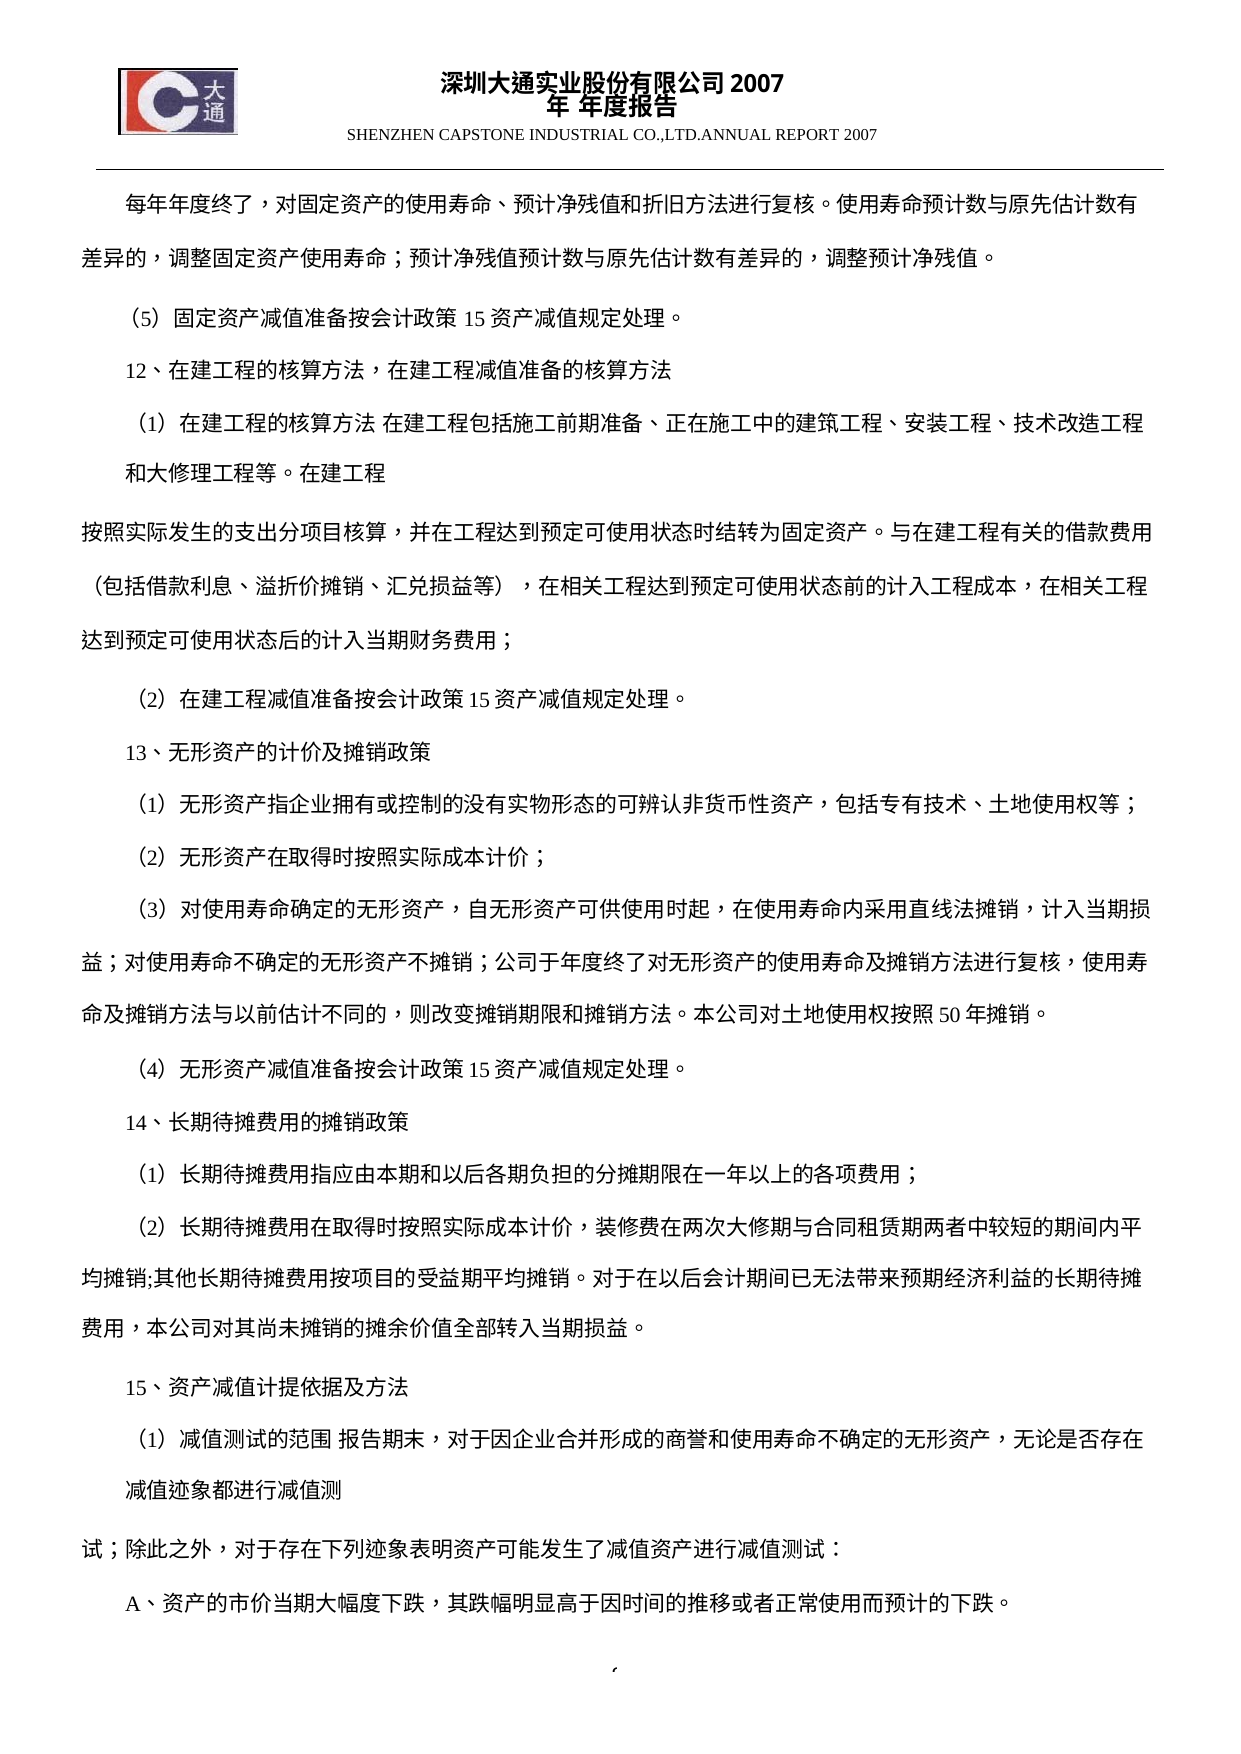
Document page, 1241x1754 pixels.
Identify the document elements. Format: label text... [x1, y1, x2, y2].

text （2）无形资产在取得时按照实际成本计价； [125, 842, 1163, 872]
text SHENZHEN CAPSTONE INDUSTRIAL CO.,LTD.ANNUAL REPORT 2007 [345, 124, 879, 144]
text （包括借款利息、溢折价摊销、汇兑损益等），在相关工程达到预定可使用状态前的计入工程成本，在相关工程 达到预定可使用状态后的计入当期财务费用； [81, 571, 1163, 655]
text A、资产的市价当期大幅度下跌，其跌幅明显高于因时间的推移或者正常使用而预计的下跌。 [125, 1588, 1163, 1618]
text （2）在建工程减值准备按会计政策15资产减值规定处理。 [125, 684, 1163, 714]
text 14、长期待摊费用的摊销政策 [125, 1107, 1163, 1137]
text 12、在建工程的核算方法，在建工程减值准备的核算方法 [125, 355, 1163, 385]
text （2）长期待摊费用在取得时按照实际成本计价，装修费在两次大修期与合同租赁期两者中较短的期间内平 均摊销;其他长期待摊费用按项目的受益期平均摊销。对于在以后会计期间已无法带来预期经济利益的长期待摊 费用，本公司对其尚未摊销的摊余价值全部转入当期损益。 [81, 1212, 1143, 1343]
text （1）长期待摊费用指应由本期和以后各期负担的分摊期限在一年以上的各项费用； [125, 1159, 1163, 1189]
text （5）固定资产减值准备按会计政策 15 资产减值规定处理。 [118, 303, 1163, 332]
text （1）在建工程的核算方法 在建工程包括施工前期准备、正在施工中的建筑工程、安装工程、技术改造工程和大修理工程等。在建工程 [125, 407, 1163, 488]
text 每年年度终了，对固定资产的使用寿命、预计净残值和折旧方法进行复核。使用寿命预计数与原先估计数有 差异的，调整固定资产使用寿命；预计净残值预计数与原先估计数有差异的，调整预计净残值。 [81, 189, 1163, 273]
subtitle 深圳大通实业股份有限公司2007年 年度报告 [427, 73, 797, 122]
text （3）对使用寿命确定的无形资产，自无形资产可供使用时起，在使用寿命内采用直线法摊销，计入当期损 益；对使用寿命不确定的无形资产不摊销；公司于年度终了对无形资产的使用寿命及摊销方法进行复核，使用寿 命及摊销方法与以前估计不同的，则改变摊销期限和摊销方法。本公司对土地使用权按照50年摊销。 [81, 894, 1152, 1029]
text 按照实际发生的支出分项目核算，并在工程达到预定可使用状态时结转为固定资产。与在建工程有关的借款费用 [81, 517, 1163, 547]
text 15、资产减值计提依据及方法 [125, 1372, 1163, 1402]
text （4）无形资产减值准备按会计政策15资产减值规定处理。 [125, 1054, 1163, 1084]
text 试；除此之外，对于存在下列迹象表明资产可能发生了减值资产进行减值测试： [81, 1534, 1163, 1564]
text （1）无形资产指企业拥有或控制的没有实物形态的可辨认非货币性资产，包括专有技术、土地使用权等； [125, 789, 1163, 819]
text 13、无形资产的计价及摊销政策 [125, 737, 1163, 767]
text （1）减值测试的范围 报告期末，对于因企业合并形成的商誉和使用寿命不确定的无形资产，无论是否存在减值迹象都进行减值测 [125, 1424, 1163, 1505]
picture [118, 68, 238, 135]
